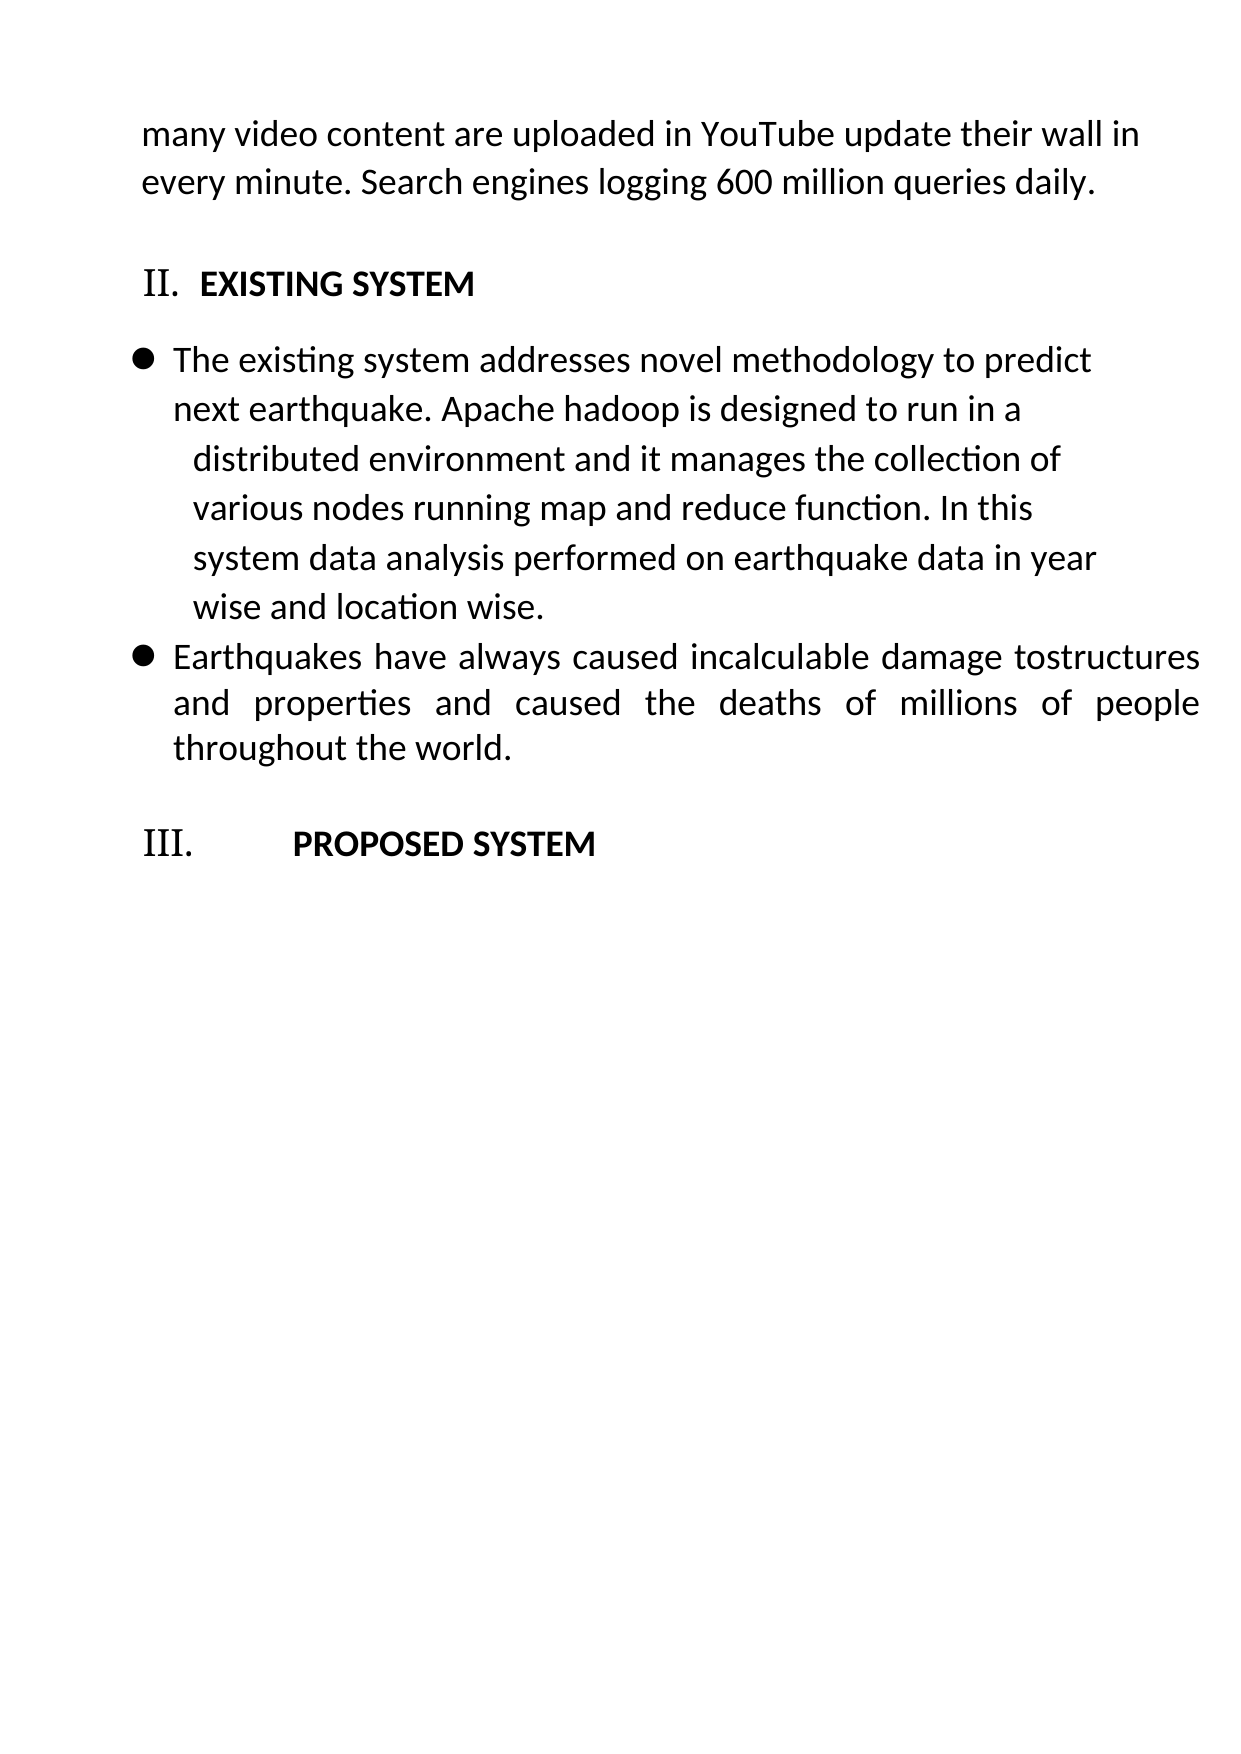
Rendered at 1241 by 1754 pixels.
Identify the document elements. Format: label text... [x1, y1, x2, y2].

text distributed environment and it manages the collection of various nodes running map and reduce function. In this system data analysis performed on earthquake data in year wise and location wise. [193, 435, 1138, 629]
list The existing system addresses novel methodology to predict next earthquake. Apache hadoop is designed to run in a [129, 336, 1151, 431]
list EXISTING SYSTEM [143, 257, 1201, 308]
subtitle PROPOSED SYSTEM [143, 816, 1201, 867]
list Earthquakes have always caused incalculable damage tostructures and properties and caused the deaths of millions of people throughout the world. [129, 633, 1201, 770]
text many video content are uploaded in YouTube update their wall in every minute. Search engines logging 600 million queries daily. [141, 110, 1201, 204]
